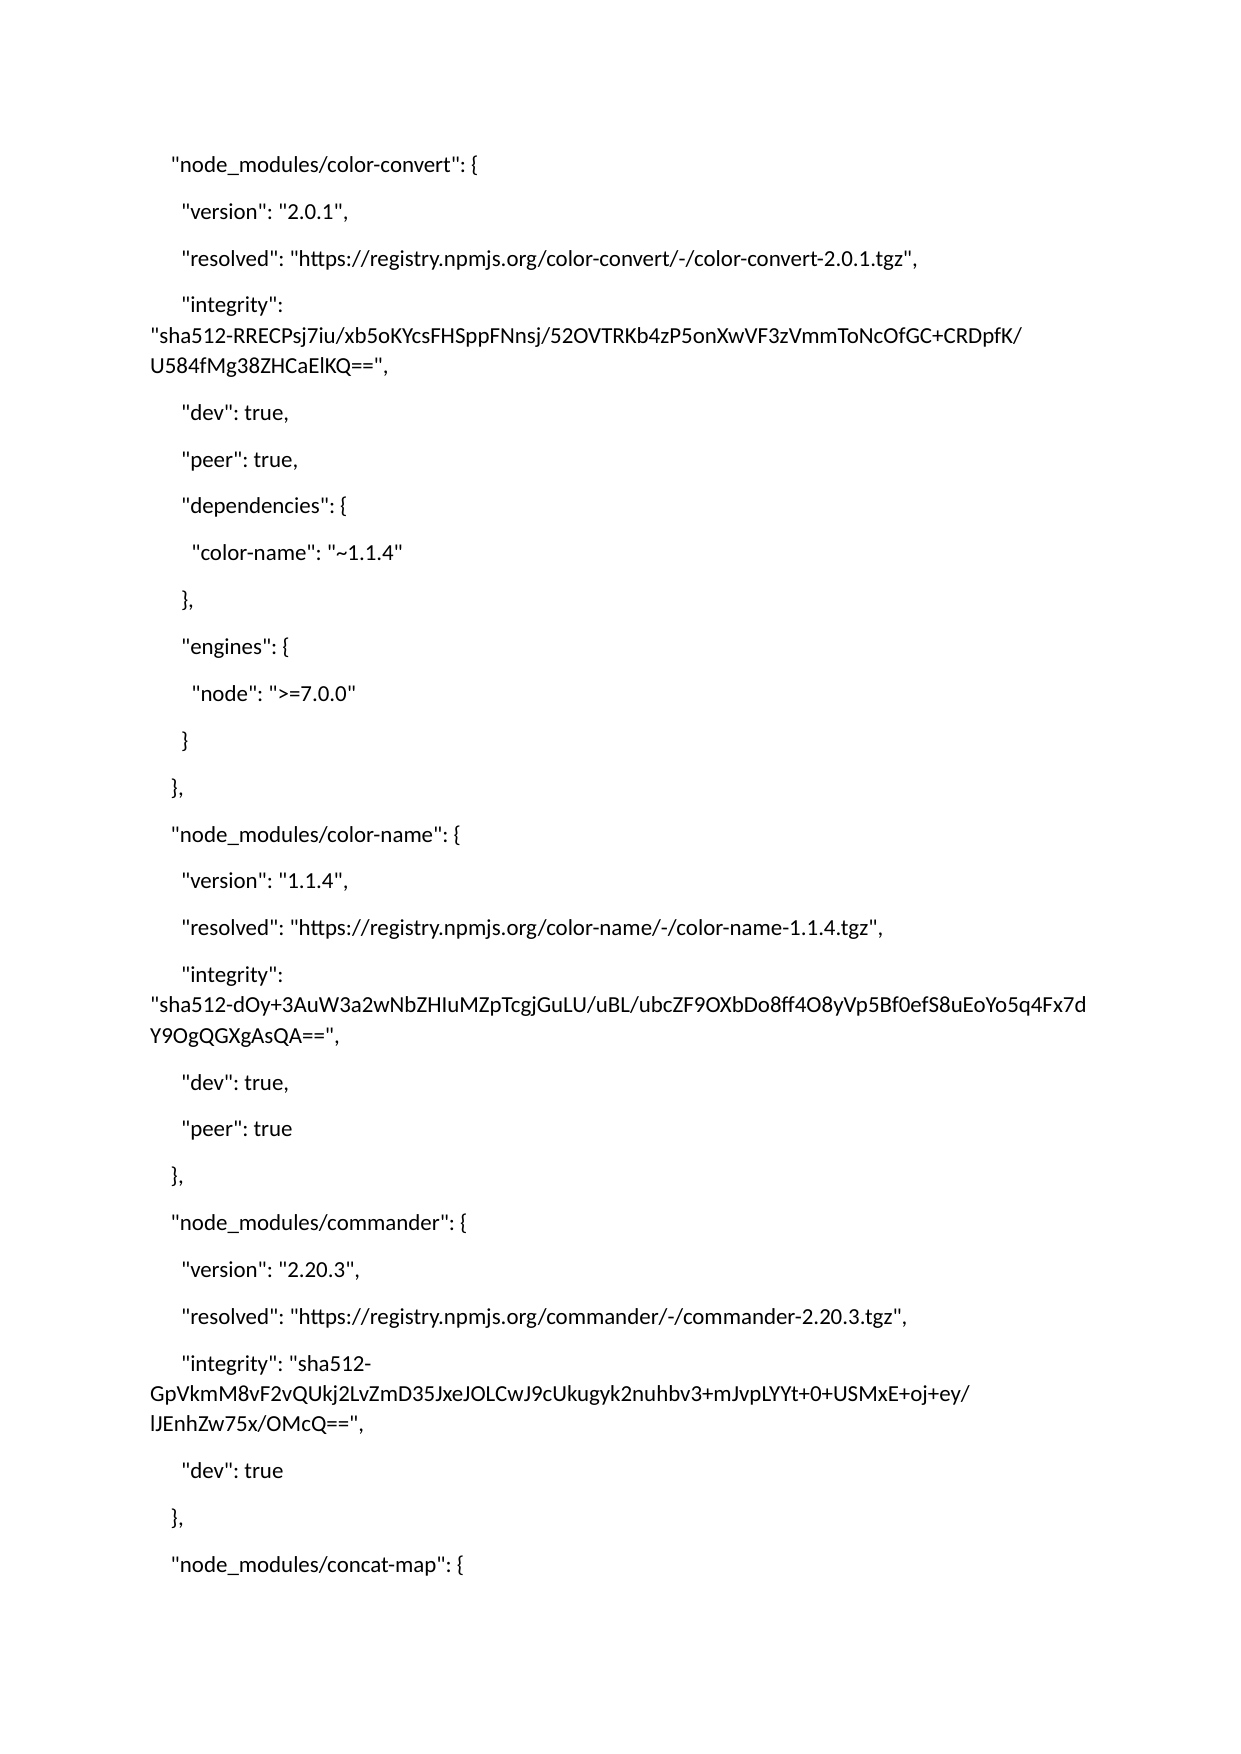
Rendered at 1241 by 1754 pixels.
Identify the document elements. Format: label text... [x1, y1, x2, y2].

text "resolved": "https://registry.npmjs.org/color-name/-/color-name-1.1.4.tgz", [150, 913, 1090, 942]
text "peer": true, [150, 445, 1090, 473]
text "node_modules/concat-map": { [150, 1550, 1090, 1578]
text "dependencies": { [150, 492, 1090, 520]
text }, [150, 585, 1090, 613]
text "color-name": "~1.1.4" [150, 538, 1090, 567]
text "engines": { [150, 632, 1090, 660]
text "node_modules/color-name": { [150, 820, 1090, 848]
text "integrity": "sha512-GpVkmM8vF2vQUkj2LvZmD35JxeJOLCwJ9cUkugyk2nuhbv3+mJvpLYYt+0+USMxE+oj+ey/lJEnhZw75x/OMcQ==", [150, 1349, 1090, 1437]
text "integrity": "sha512-RRECPsj7iu/xb5oKYcsFHSppFNnsj/52OVTRKb4zP5onXwVF3zVmmToNcOfGC+CRDpfK/U584fMg38ZHCaElKQ==", [150, 291, 1090, 379]
text "integrity": "sha512-dOy+3AuW3a2wNbZHIuMZpTcgjGuLU/uBL/ubcZF9OXbDo8ff4O8yVp5Bf0efS8uEoYo5q4Fx7dY9OgQGXgAsQA==", [150, 960, 1090, 1049]
text "dev": true, [150, 398, 1090, 426]
text "peer": true [150, 1114, 1090, 1143]
text "dev": true, [150, 1068, 1090, 1096]
text "node_modules/commander": { [150, 1208, 1090, 1236]
text }, [150, 1161, 1090, 1189]
text "version": "2.0.1", [150, 197, 1090, 225]
text }, [150, 1503, 1090, 1531]
text "node_modules/color-convert": { [150, 150, 1090, 178]
text "version": "2.20.3", [150, 1255, 1090, 1283]
text "resolved": "https://registry.npmjs.org/commander/-/commander-2.20.3.tgz", [150, 1302, 1090, 1330]
text "node": ">=7.0.0" [150, 679, 1090, 707]
text "version": "1.1.4", [150, 867, 1090, 895]
text "resolved": "https://registry.npmjs.org/color-convert/-/color-convert-2.0.1.tgz", [150, 244, 1090, 272]
text "dev": true [150, 1456, 1090, 1484]
text } [150, 726, 1090, 754]
text }, [150, 773, 1090, 801]
